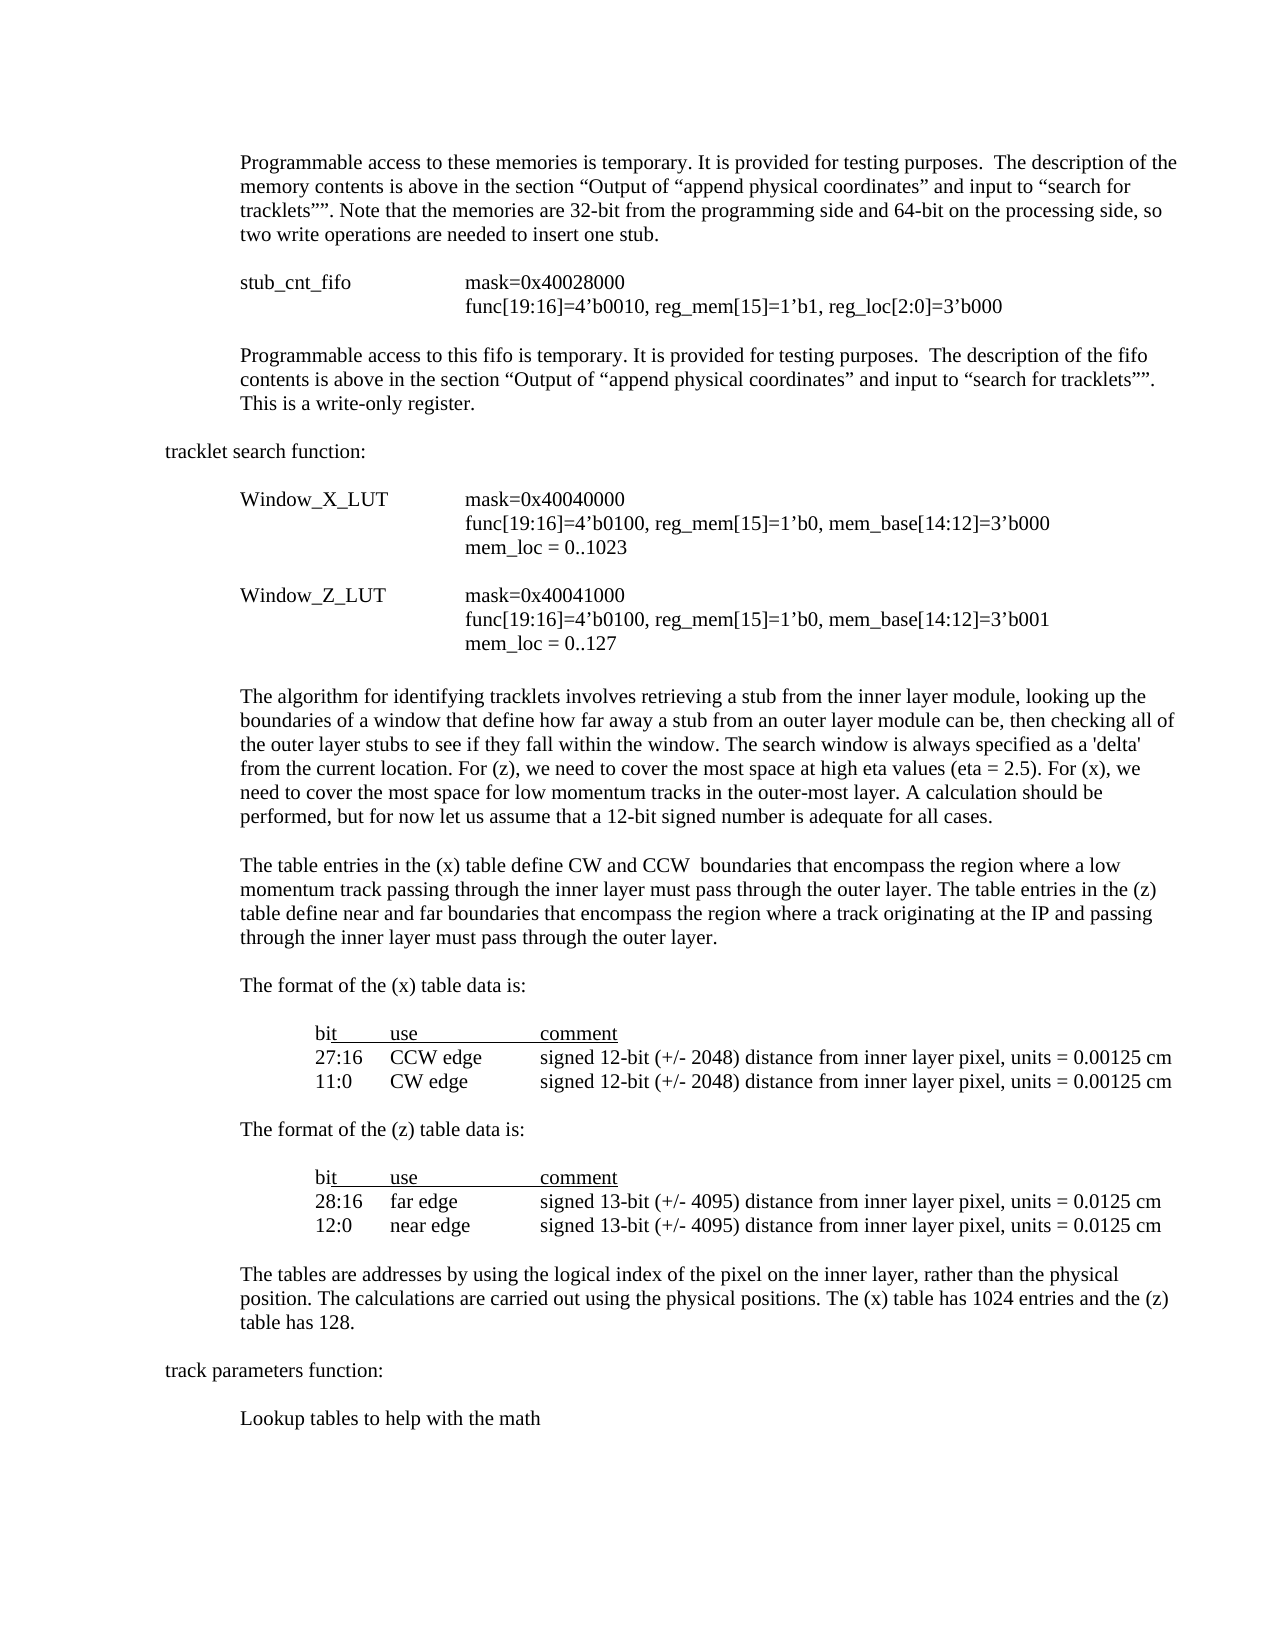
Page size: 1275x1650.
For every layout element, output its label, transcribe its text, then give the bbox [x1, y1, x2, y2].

text 12:0 near edge signed 13-bit (+/- 4095) distance from inner layer pixel, units = 0.0125 cm [165, 1213, 1185, 1237]
text The algorithm for identifying tracklets involves retrieving a stub from the inner layer module, looking up the boundaries of a window that define how far away a stub from an outer layer module can be, then checking all of the outer layer stubs to see if they fall within the window. The search window is always specified as a 'delta' from the current location. For (z), we need to cover the most space at high eta values (eta = 2.5). For (x), we need to cover the most space for low momentum tracks in the outer-most layer. A calculation should be performed, but for now let us assume that a 12-bit signed number is adequate for all cases. [240, 684, 1185, 828]
text func[19:16]=4’b0100, reg_mem[15]=1’b0, mem_base[14:12]=3’b000 [390, 511, 1185, 535]
text bit use comment [315, 1165, 1185, 1189]
text 11:0 CW edge signed 12-bit (+/- 2048) distance from inner layer pixel, units = 0.00125 cm [165, 1069, 1185, 1093]
text mem_loc = 0..127 [390, 631, 1185, 655]
text mem_loc = 0..1023 [390, 535, 1185, 559]
text The format of the (z) table data is: [165, 1117, 1185, 1141]
text The table entries in the (x) table define CW and CCW boundaries that encompass the region where a low momentum track passing through the inner layer must pass through the outer layer. The table entries in the (z) table define near and far boundaries that encompass the region where a track originating at the IP and passing through the inner layer must pass through the outer layer. [240, 852, 1185, 949]
text The format of the (x) table data is: [165, 973, 1185, 997]
text Window_X_LUT mask=0x40040000 [165, 487, 1185, 511]
text func[19:16]=4’b0010, reg_mem[15]=1’b1, reg_loc[2:0]=3’b000 [390, 294, 1185, 318]
text Window_Z_LUT mask=0x40041000 [165, 583, 1185, 607]
text stub_cnt_fifo mask=0x40028000 [165, 270, 1185, 294]
text 28:16 far edge signed 13-bit (+/- 4095) distance from inner layer pixel, units = 0.0125 cm [165, 1189, 1185, 1213]
text bit use comment [315, 1021, 1185, 1045]
text func[19:16]=4’b0100, reg_mem[15]=1’b0, mem_base[14:12]=3’b001 [390, 607, 1185, 631]
text 27:16 CCW edge signed 12-bit (+/- 2048) distance from inner layer pixel, units = 0.00125 cm [165, 1045, 1185, 1069]
text tracklet search function: [90, 439, 1185, 463]
text Programmable access to these memories is temporary. It is provided for testing purposes. The description of the memory contents is above in the section “Output of “append physical coordinates” and input to “search for tracklets””. Note that the memories are 32-bit from the programming side and 64-bit on the processing side, so two write operations are needed to insert one stub. [240, 150, 1185, 246]
text Lookup tables to help with the math [165, 1406, 1185, 1430]
text track parameters function: [90, 1358, 1185, 1382]
text Programmable access to this fifo is temporary. It is provided for testing purposes. The description of the fifo contents is above in the section “Output of “append physical coordinates” and input to “search for tracklets””. This is a write-only register. [240, 342, 1185, 415]
text The tables are addresses by using the logical index of the pixel on the inner layer, rather than the physical position. The calculations are carried out using the physical positions. The (x) table has 1024 entries and the (z) table has 128. [240, 1262, 1185, 1334]
